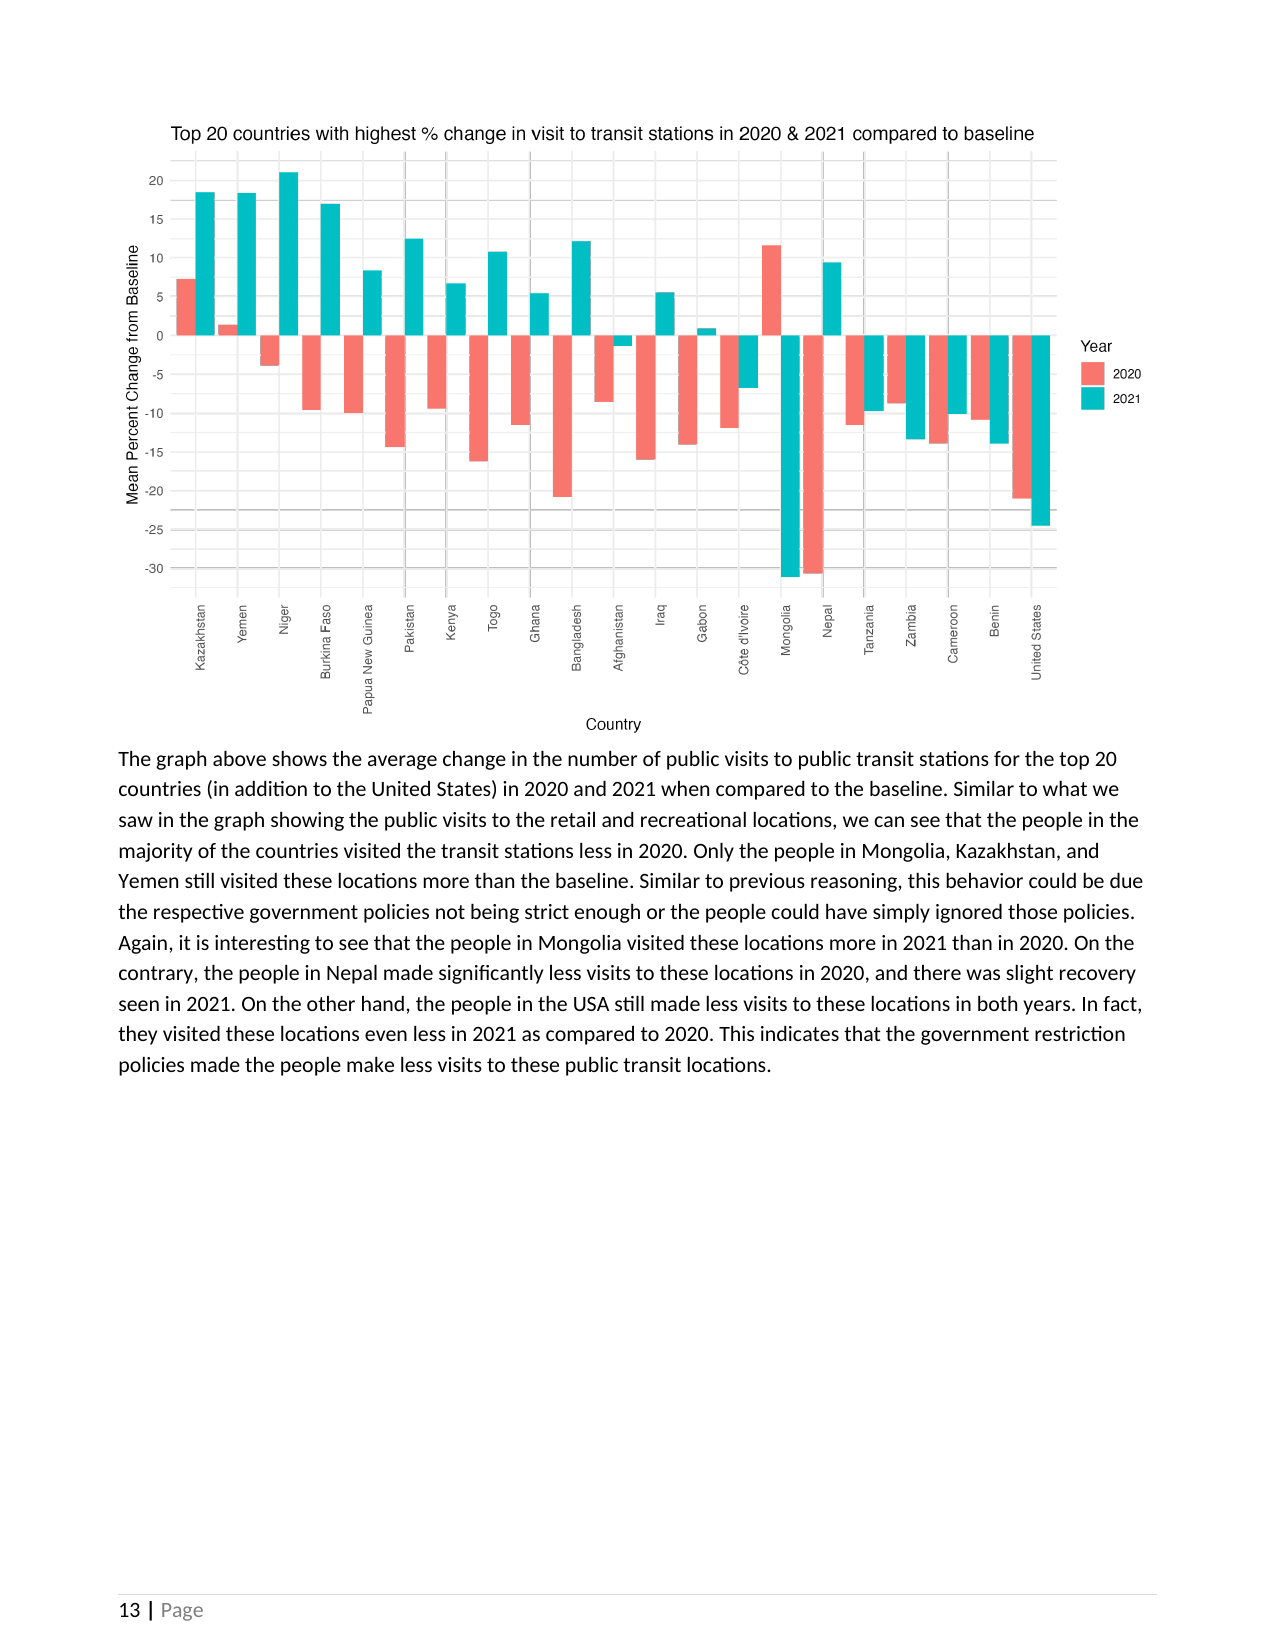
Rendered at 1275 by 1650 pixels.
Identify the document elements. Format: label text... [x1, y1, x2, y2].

text The graph above shows the average change in the number of public visits to public transit stations for the top 20 countries (in addition to the United States) in 2020 and 2021 when compared to the baseline. Similar to what we saw in the graph showing the public visits to the retail and recreational locations, we can see that the people in the majority of the countries visited the transit stations less in 2020. Only the people in Mongolia, Kazakhstan, and Yemen still visited these locations more than the baseline. Similar to previous reasoning, this behavior could be due the respective government policies not being strict enough or the people could have simply ignored those policies. Again, it is interesting to see that the people in Mongolia visited these locations more in 2021 than in 2020. On the contrary, the people in Nepal made significantly less visits to these locations in 2020, and there was slight recovery seen in 2021. On the other hand, the people in the USA still made less visits to these locations in both years. In fact, they visited these locations even less in 2021 as compared to 2020. This indicates that the government restriction policies made the people make less visits to these public transit locations. [118, 745, 1157, 1078]
picture [118, 118, 1157, 741]
